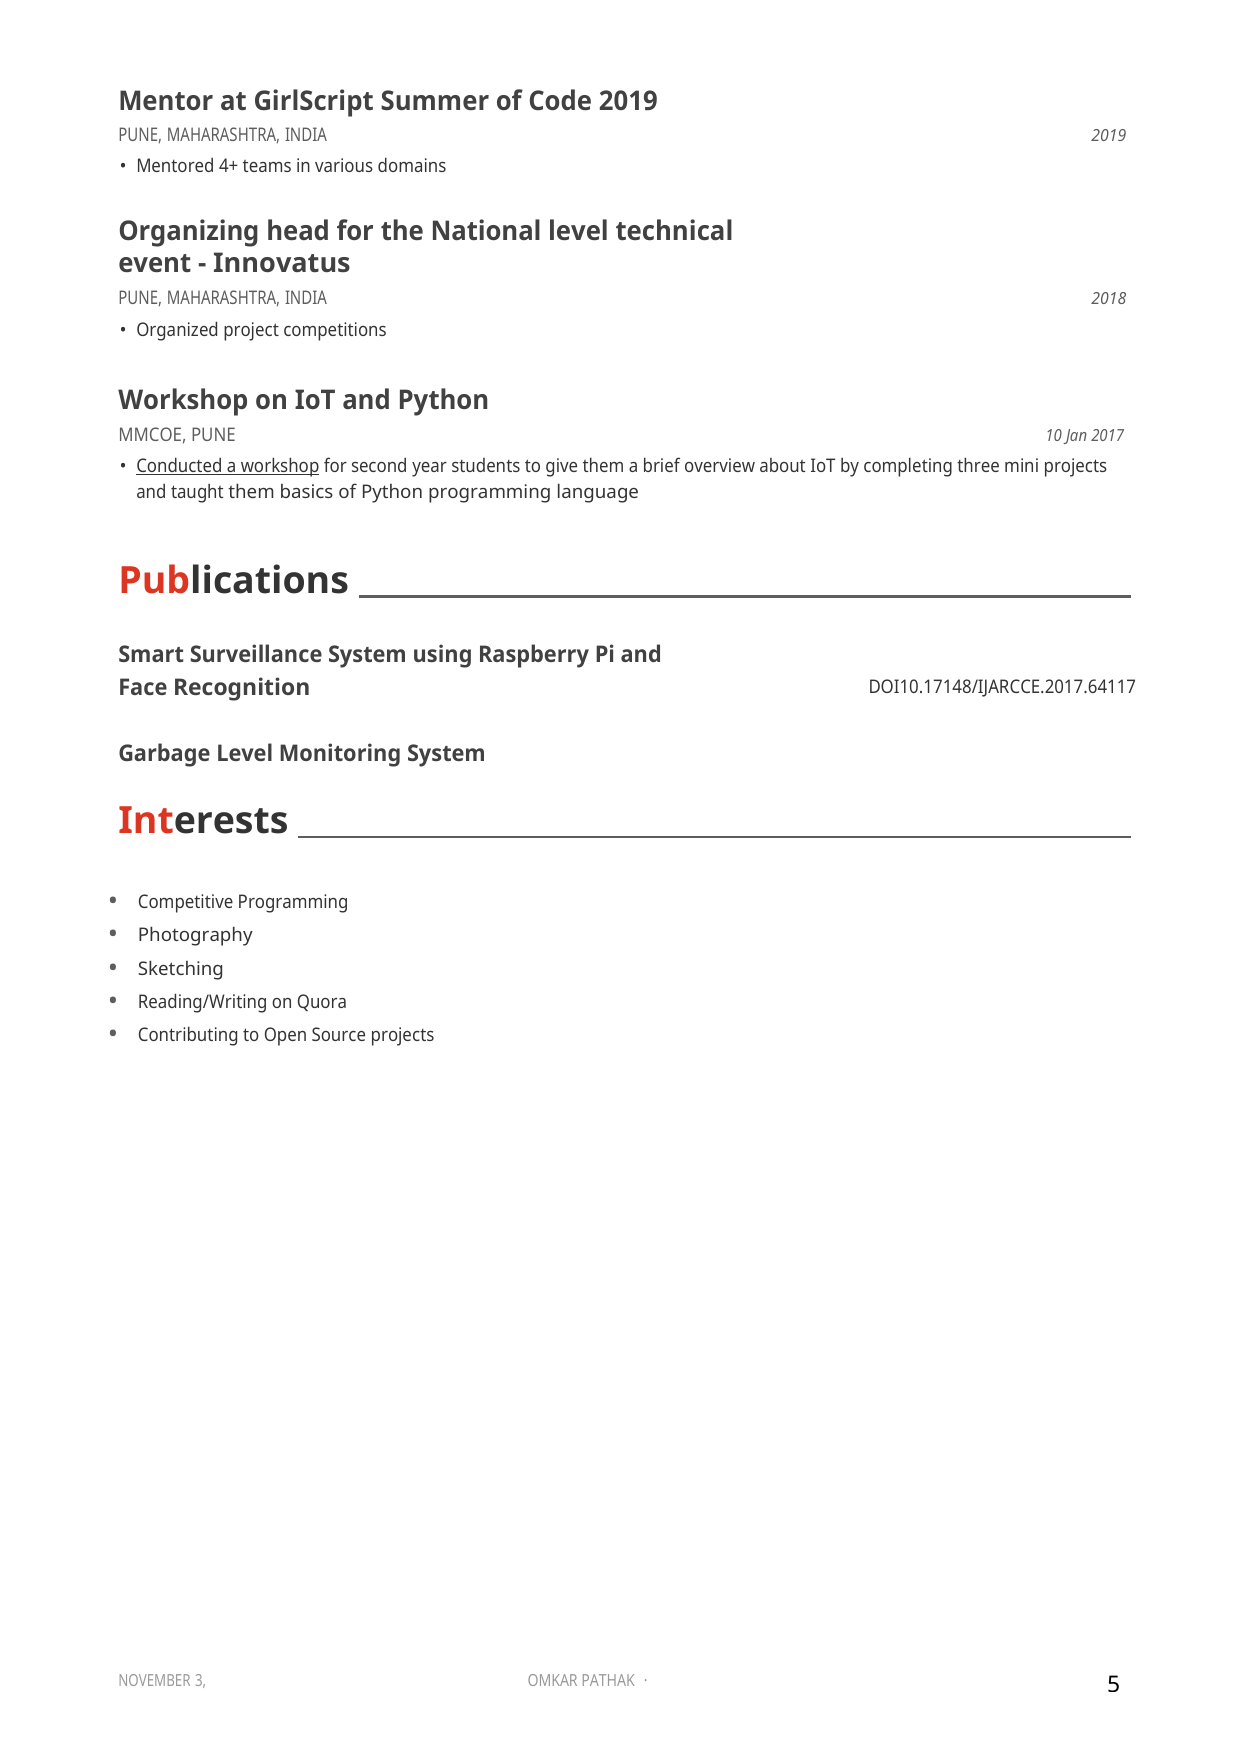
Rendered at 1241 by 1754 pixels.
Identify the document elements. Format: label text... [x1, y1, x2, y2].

list Competitive Programming [108, 883, 1142, 915]
list Contributing to Open Source projects [108, 1017, 1142, 1048]
list Reading/Writing on Quora [108, 984, 1142, 1015]
list Sketching [108, 950, 1142, 982]
subtitle Interests [118, 793, 1142, 844]
text PUNE, MAHARASHTRA, INDIA 2018 [118, 284, 1142, 310]
subtitle Publications [118, 553, 1142, 604]
text DOI10.17148/IJARCCE.2017.64117 [868, 673, 1142, 699]
text Garbage Level Monitoring System [118, 737, 677, 768]
text Smart Surveillance System using Raspberry Pi and Face Recognition [118, 638, 673, 702]
list Organized project competitions [119, 316, 1142, 341]
list Photography [108, 917, 1142, 948]
list Conducted a workshop for second year students to give them a brief overview about IoT by completing three mini projects and taught them basics of Python programming language [119, 452, 1122, 504]
text MMCOE, PUNE 10 Jan 2017 [118, 421, 1142, 446]
subtitle Workshop on IoT and Python [118, 380, 1142, 417]
subtitle Organizing head for the National level technical event - Innovatus [118, 214, 769, 281]
subtitle Mentor at GirlScript Summer of Code 2019 [118, 81, 1142, 118]
text PUNE, MAHARASHTRA, INDIA 2019 [118, 121, 1142, 147]
list Mentored 4+ teams in various domains [119, 153, 1142, 178]
